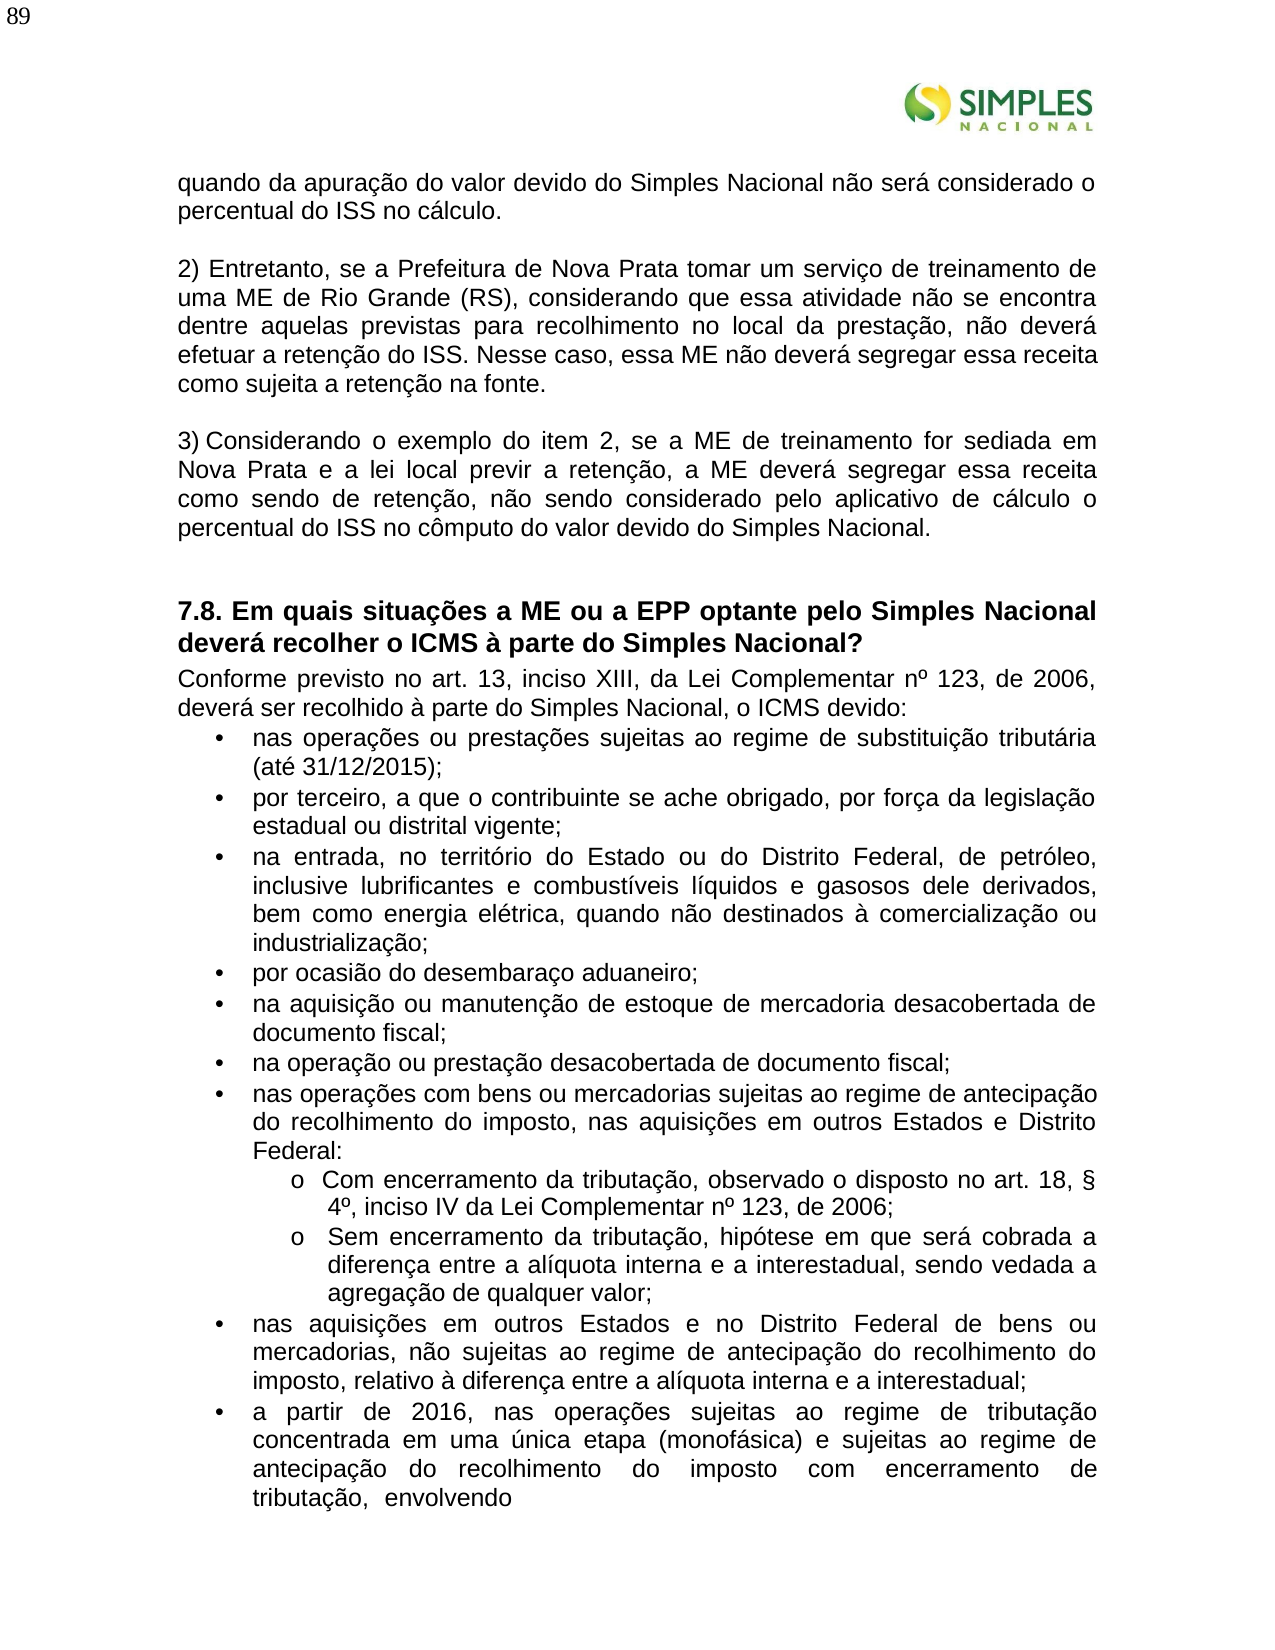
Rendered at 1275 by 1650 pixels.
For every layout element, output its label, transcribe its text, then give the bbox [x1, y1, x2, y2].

list Considerando o exemplo do item 2, se a ME de treinamento for sediada em Nova Prata e a lei local previr a retenção, a ME deverá segregar essa receita como sendo de retenção, não sendo considerado pelo aplicativo de cálculo o percentual do ISS no cômputo do valor devido do Simples Nacional. [177, 426, 1098, 541]
list a partir de 2016, nas operações sujeitas ao regime de tributação concentrada em uma única etapa (monofásica) e sujeitas ao regime de antecipação do recolhimento do imposto com encerramento de tributação, envolvendo [215, 1397, 1097, 1512]
text Conforme previsto no art. 13, inciso XIII, da Lei Complementar nº 123, de 2006, deverá ser recolhido à parte do Simples Nacional, o ICMS devido: [177, 664, 1097, 722]
picture [897, 82, 1098, 139]
subtitle Em quais situações a ME ou a EPP optante pelo Simples Nacional deverá recolher o ICMS à parte do Simples Nacional? [177, 595, 1098, 658]
text o Com encerramento da tributação, observado o disposto no art. 18, § 4º, inciso IV da Lei Complementar nº 123, de 2006; [290, 1166, 1097, 1221]
list Sem encerramento da tributação, hipótese em que será cobrada a diferença entre a alíquota interna e a interestadual, sendo vedada a agregação de qualquer valor; [290, 1222, 1098, 1306]
list nas operações ou prestações sujeitas ao regime de substituição tributária (até 31/12/2015); [215, 723, 1097, 781]
list por ocasião do desembaraço aduaneiro; [215, 958, 1125, 987]
list na operação ou prestação desacobertada de documento fiscal; [215, 1048, 1125, 1077]
list na entrada, no território do Estado ou do Distrito Federal, de petróleo, inclusive lubrificantes e combustíveis líquidos e gasosos dele derivados, bem como energia elétrica, quando não destinados à comercialização ou industrialização; [215, 842, 1098, 957]
list por terceiro, a que o contribuinte se ache obrigado, por força da legislação estadual ou distrital vigente; [215, 782, 1097, 840]
list nas aquisições em outros Estados e no Distrito Federal de bens ou mercadorias, não sujeitas ao regime de antecipação do recolhimento do imposto, relativo à diferença entre a alíquota interna e a interestadual; [215, 1308, 1098, 1395]
text quando da apuração do valor devido do Simples Nacional não será considerado o percentual do ISS no cálculo. [177, 168, 1097, 225]
list na aquisição ou manutenção de estoque de mercadoria desacobertada de documento fiscal; [215, 989, 1097, 1046]
list nas operações com bens ou mercadorias sujeitas ao regime de antecipação do recolhimento do imposto, nas aquisições em outros Estados e Distrito Federal: [215, 1079, 1098, 1165]
list Entretanto, se a Prefeitura de Nova Prata tomar um serviço de treinamento de uma ME de Rio Grande (RS), considerando que essa atividade não se encontra dentre aquelas previstas para recolhimento no local da prestação, não deverá efetuar a retenção do ISS. Nesse caso, essa ME não deverá segregar essa receita como sujeita a retenção na fonte. [177, 254, 1098, 398]
